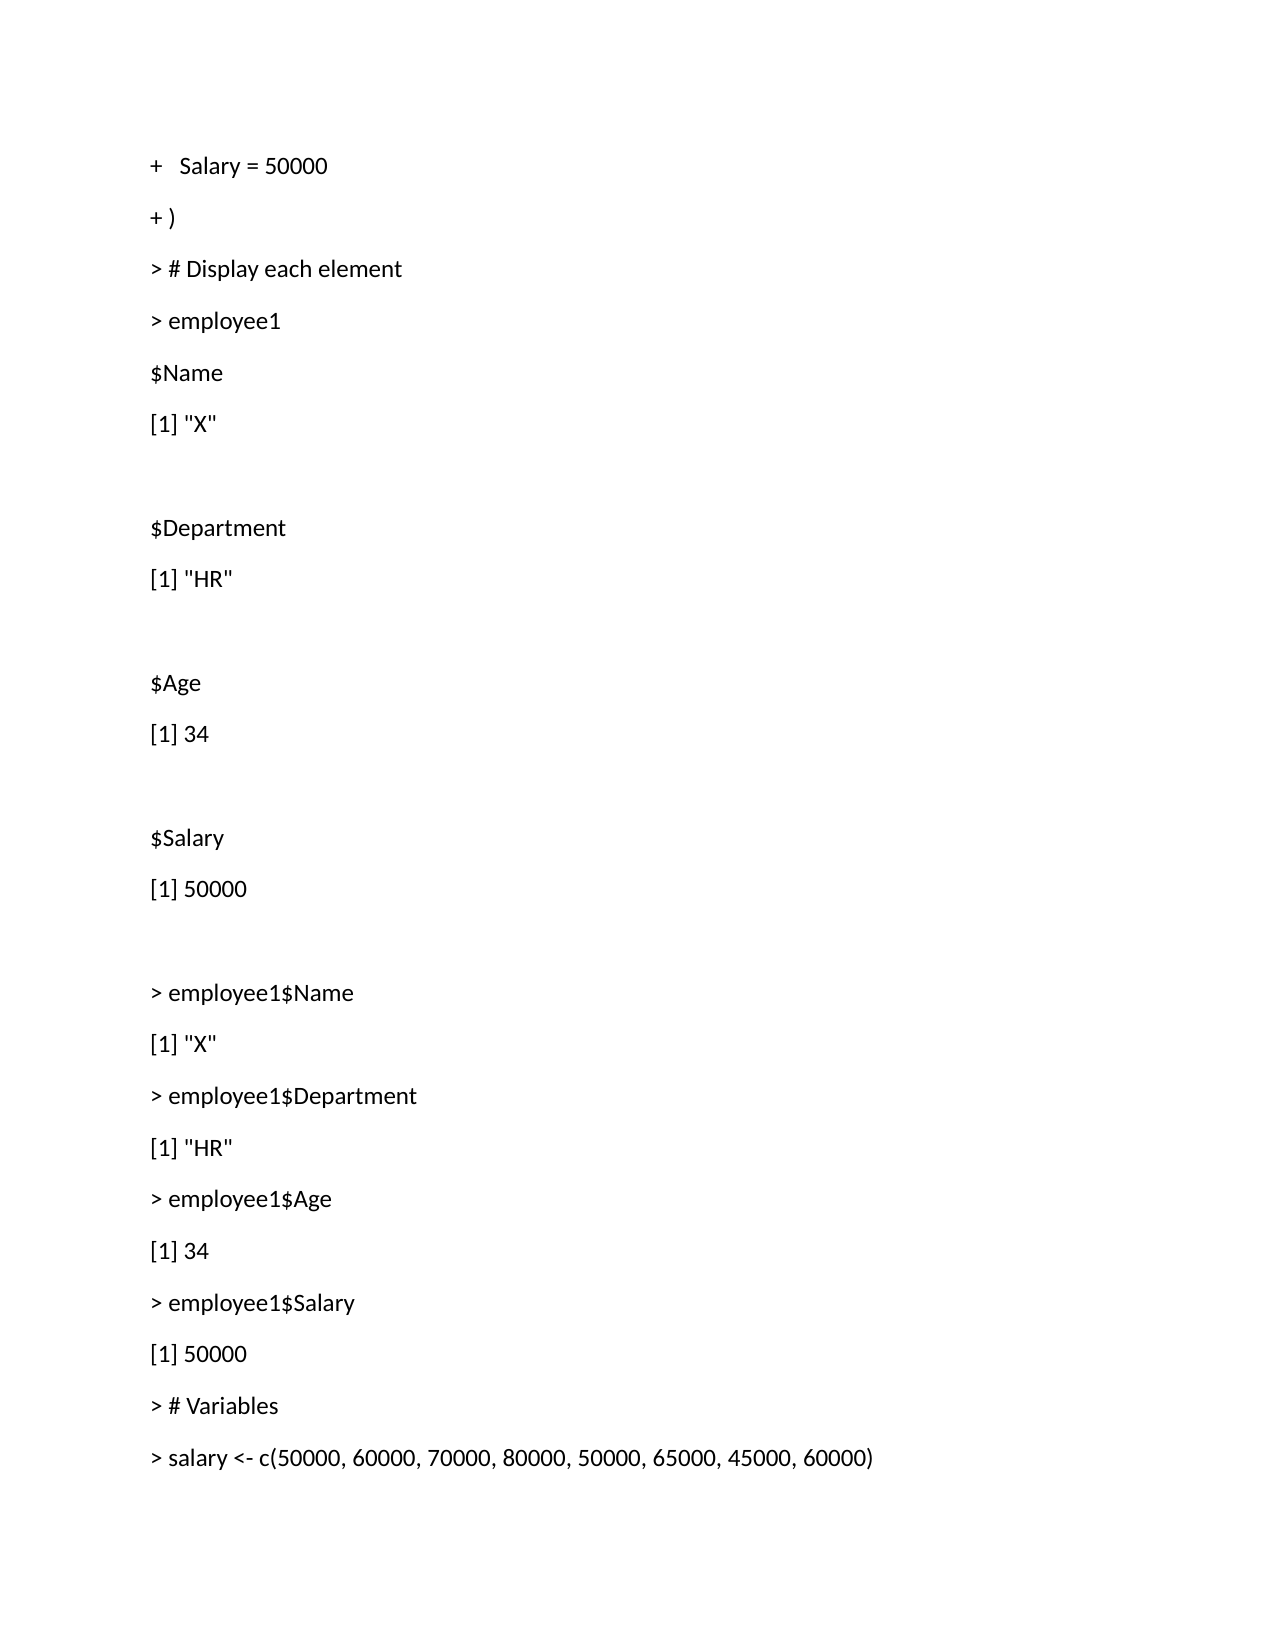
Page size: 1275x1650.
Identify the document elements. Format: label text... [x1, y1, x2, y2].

text > employee1$Age [150, 1183, 1125, 1214]
text [1] 34 [150, 718, 1125, 749]
text + Salary = 50000 [150, 150, 1125, 181]
text $Age [150, 667, 1125, 697]
text $Salary [150, 822, 1125, 852]
text + ) [150, 202, 1125, 232]
text [1] "X" [150, 1028, 1125, 1059]
text > employee1 [150, 305, 1125, 336]
text > # Variables [150, 1390, 1125, 1421]
text > salary <- c(50000, 60000, 70000, 80000, 50000, 65000, 45000, 60000) [150, 1442, 1125, 1472]
text [1] 50000 [150, 873, 1125, 904]
text > employee1$Department [150, 1080, 1125, 1111]
text $Department [150, 512, 1125, 542]
text [1] "X" [150, 408, 1125, 439]
text [1] 50000 [150, 1338, 1125, 1369]
text > # Display each element [150, 253, 1125, 284]
text [1] 34 [150, 1235, 1125, 1266]
text $Name [150, 357, 1125, 387]
text > employee1$Name [150, 977, 1125, 1007]
text [1] "HR" [150, 563, 1125, 594]
text [1] "HR" [150, 1132, 1125, 1162]
text > employee1$Salary [150, 1287, 1125, 1317]
